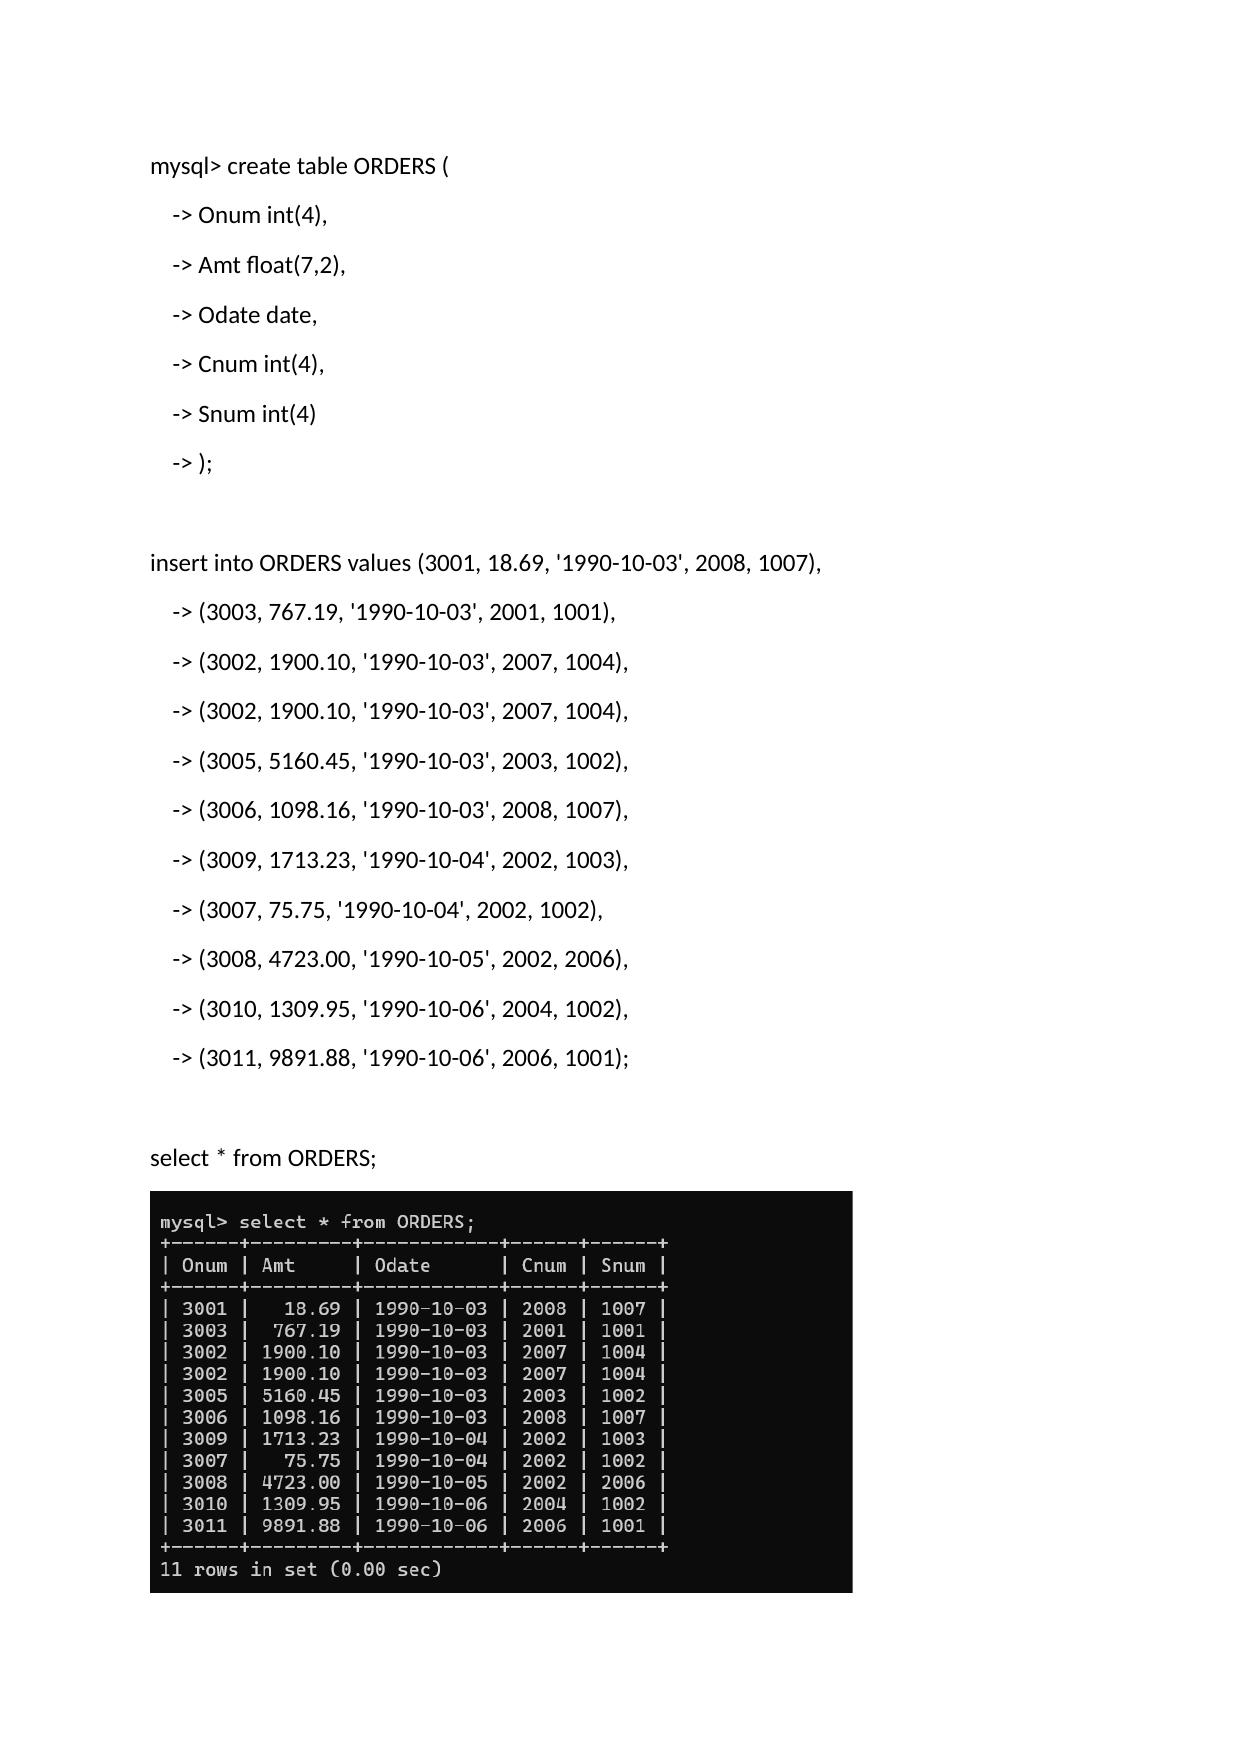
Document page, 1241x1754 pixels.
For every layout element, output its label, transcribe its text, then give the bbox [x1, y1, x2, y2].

picture [150, 1191, 853, 1593]
text insert into ORDERS values (3001, 18.69, '1990-10-03', 2008, 1007), [150, 547, 1090, 577]
text -> (3002, 1900.10, '1990-10-03', 2007, 1004), [150, 646, 1090, 676]
text -> Amt float(7,2), [150, 249, 1090, 280]
text -> (3008, 4723.00, '1990-10-05', 2002, 2006), [150, 943, 1090, 974]
text -> Onum int(4), [150, 199, 1090, 230]
text -> (3002, 1900.10, '1990-10-03', 2007, 1004), [150, 695, 1090, 726]
text -> (3007, 75.75, '1990-10-04', 2002, 1002), [150, 894, 1090, 924]
text -> Odate date, [150, 299, 1090, 329]
text -> ); [150, 447, 1090, 478]
text mysql> create table ORDERS ( [150, 150, 1090, 181]
text -> Cnum int(4), [150, 348, 1090, 379]
text -> (3010, 1309.95, '1990-10-06', 2004, 1002), [150, 993, 1090, 1023]
text -> (3005, 5160.45, '1990-10-03', 2003, 1002), [150, 745, 1090, 776]
text select * from ORDERS; [150, 1142, 1090, 1172]
text -> (3003, 767.19, '1990-10-03', 2001, 1001), [150, 596, 1090, 627]
text -> Snum int(4) [150, 398, 1090, 428]
text -> (3006, 1098.16, '1990-10-03', 2008, 1007), [150, 794, 1090, 825]
text -> (3011, 9891.88, '1990-10-06', 2006, 1001); [150, 1042, 1090, 1073]
text -> (3009, 1713.23, '1990-10-04', 2002, 1003), [150, 844, 1090, 875]
